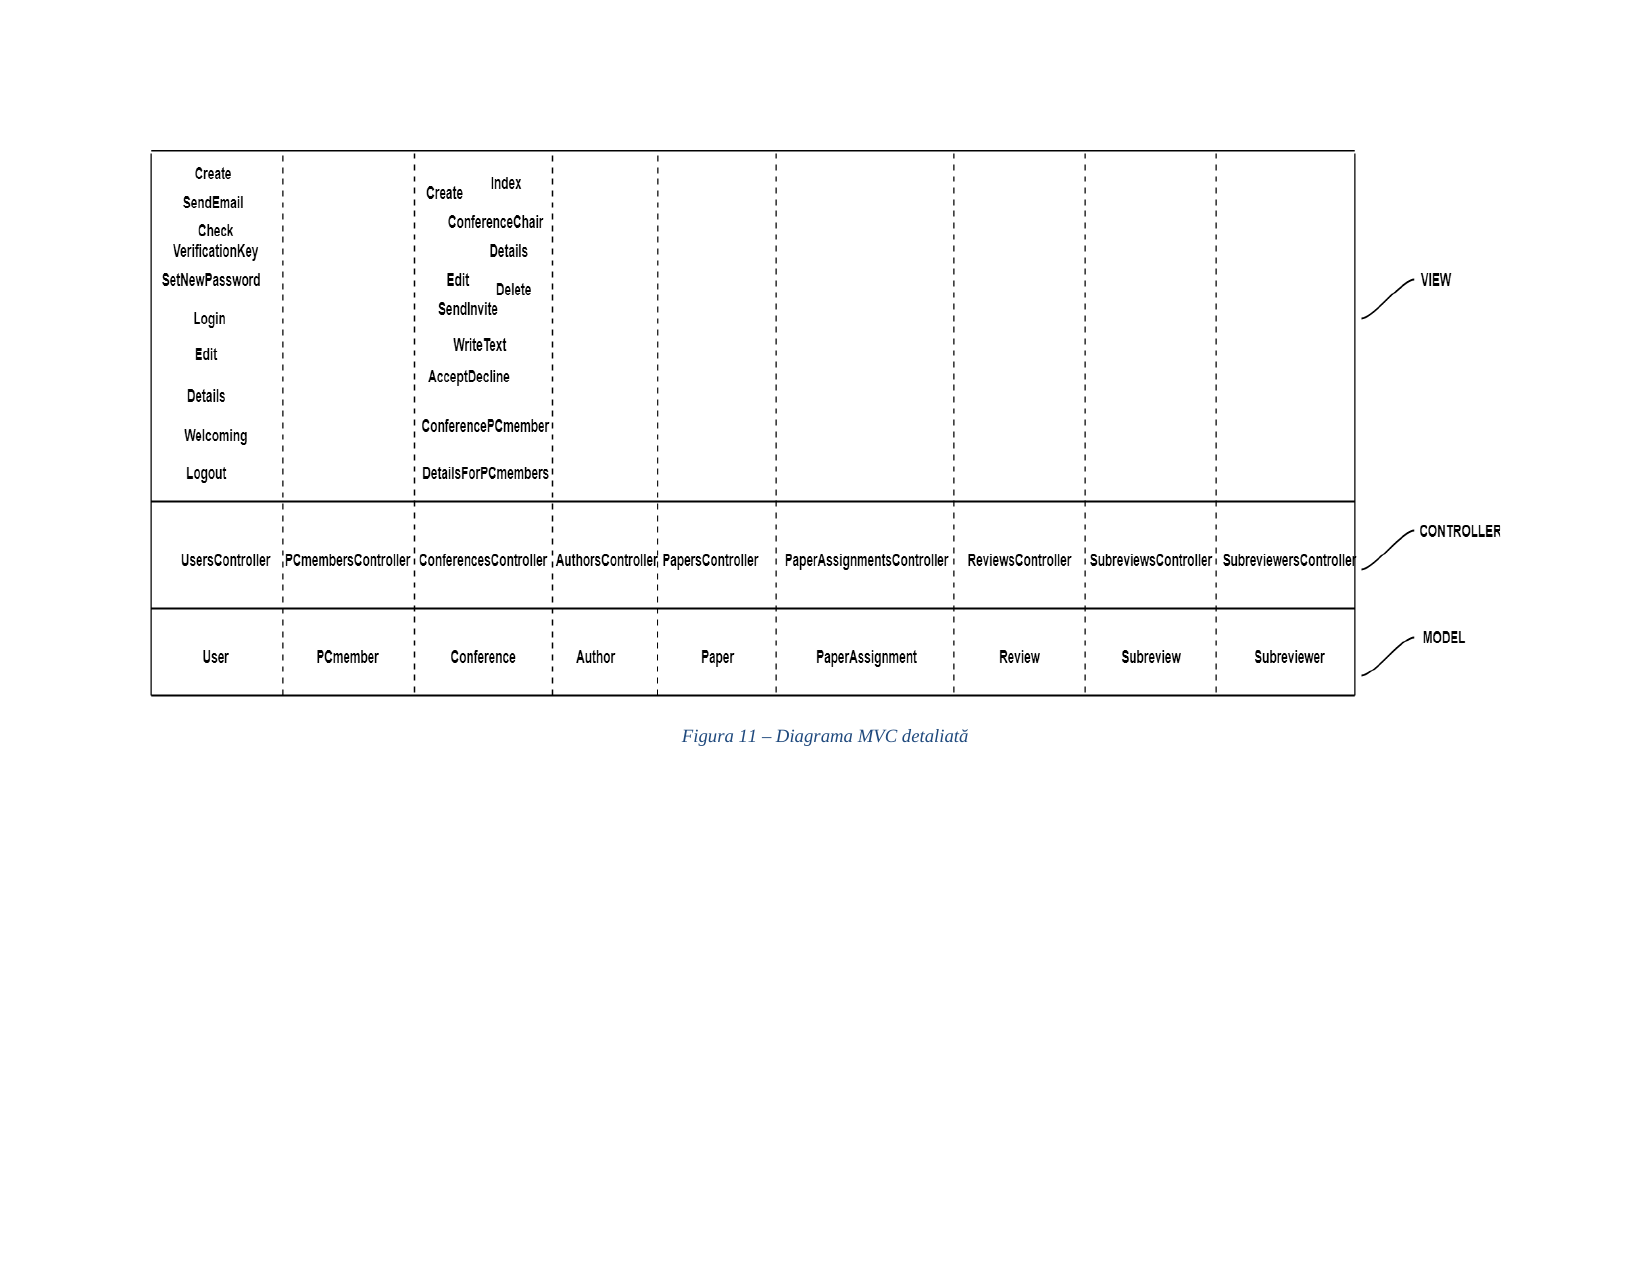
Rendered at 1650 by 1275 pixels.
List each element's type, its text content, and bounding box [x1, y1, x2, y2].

picture [150, 150, 1500, 700]
subtitle Figura 11 – Diagrama MVC detaliată [150, 724, 1500, 746]
